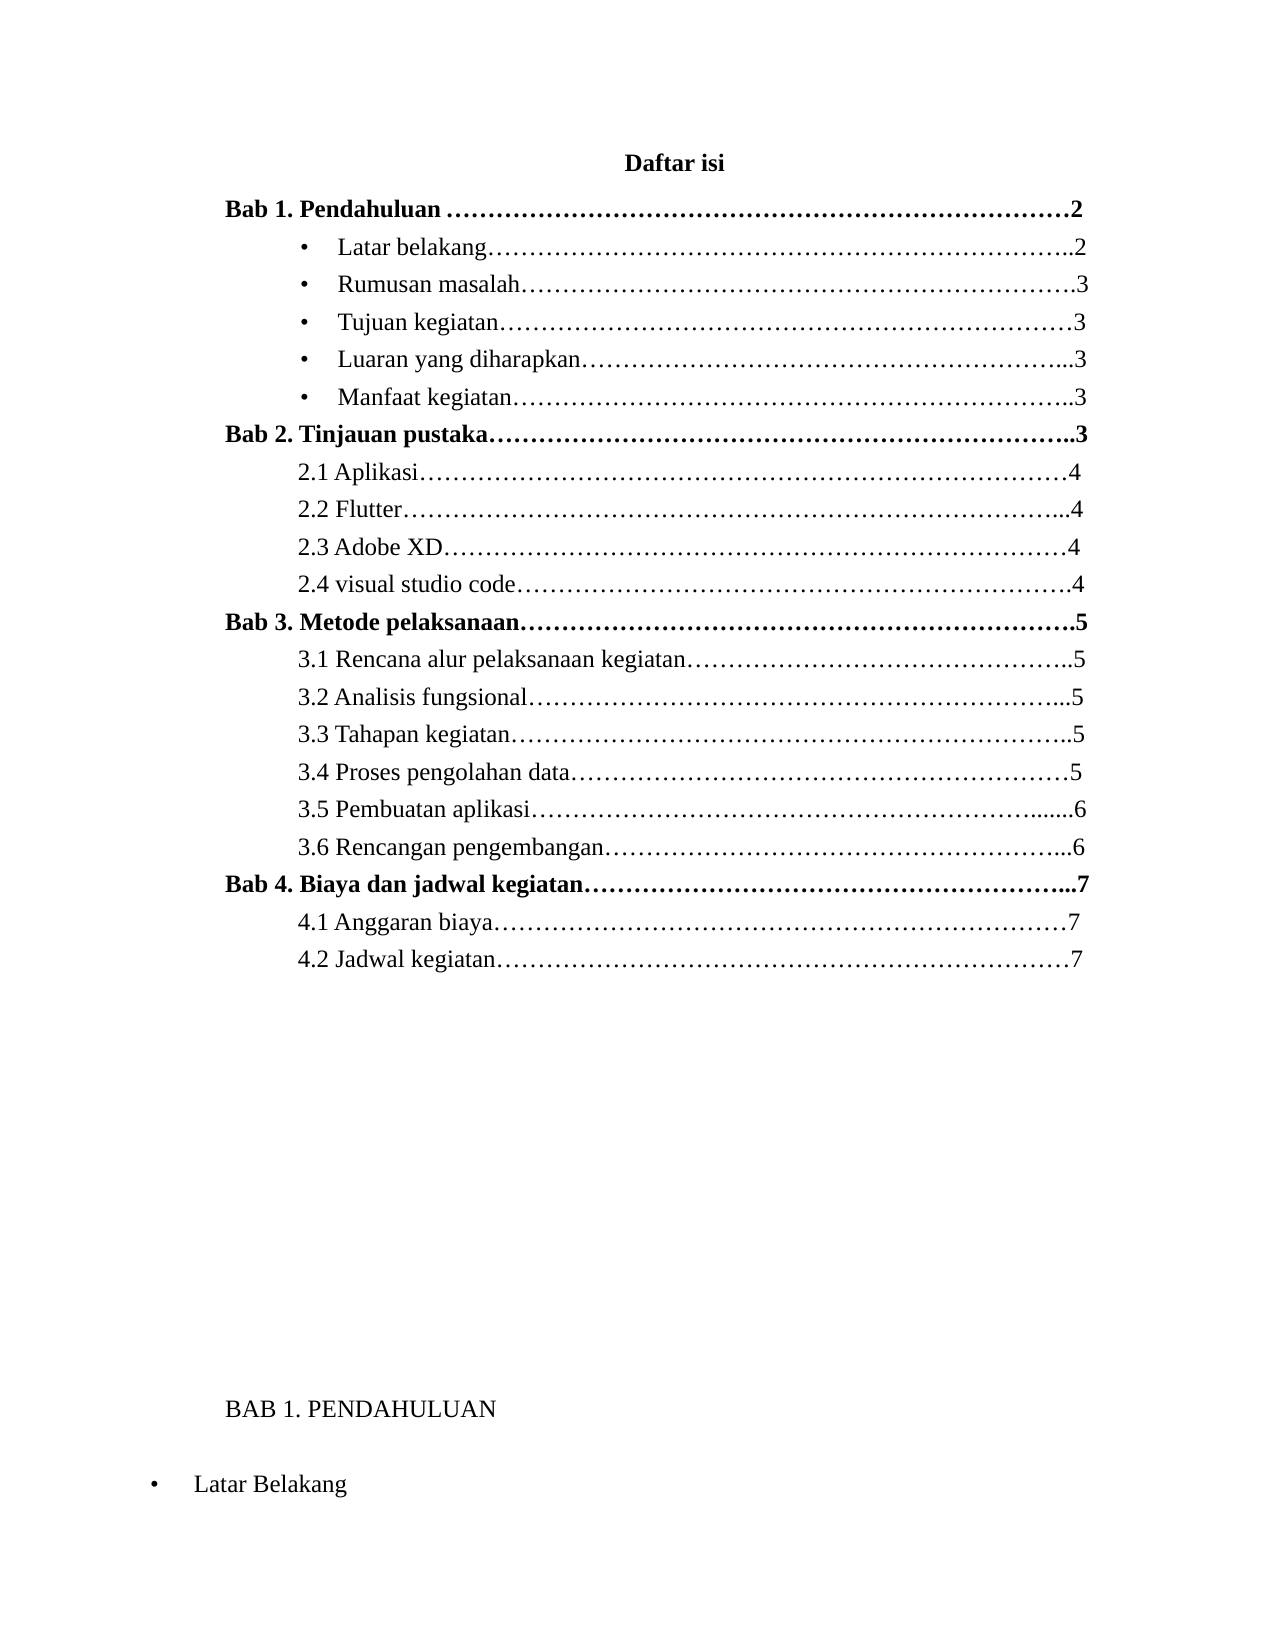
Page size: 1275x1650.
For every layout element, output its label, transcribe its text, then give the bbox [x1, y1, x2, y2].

text 3.4 Proses pengolahan data……………………………………………………5 [225, 750, 1125, 787]
text BAB 1. PENDAHULUAN [225, 1387, 1125, 1425]
list Tujuan kegiatan……………………………………………………………3 [300, 300, 1125, 337]
text Bab 4. Biaya dan jadwal kegiatan…………………………………………………...7 [225, 862, 1125, 900]
text Bab 1. Pendahuluan …………………………………………………………………2 [225, 187, 1125, 225]
text 2.1 Aplikasi……………………………………………………………………4 [225, 450, 1125, 487]
list Luaran yang diharapkan…………………………………………………...3 [300, 337, 1125, 375]
text 2.2 Flutter……………………………………………………………………...4 [225, 487, 1125, 525]
list Manfaat kegiatan…………………………………………………………..3 [300, 375, 1125, 412]
text 3.3 Tahapan kegiatan…………………………………………………………..5 [225, 712, 1125, 750]
text 3.6 Rencangan pengembangan………………………………………………...6 [225, 825, 1125, 862]
text 4.1 Anggaran biaya……………………………………………………………7 [225, 900, 1125, 937]
text Bab 3. Metode pelaksanaan………………………………………………………….5 [225, 600, 1125, 637]
text 2.4 visual studio code………………………………………………………….4 [225, 562, 1125, 600]
list Latar Belakang [150, 1462, 1125, 1500]
text 3.5 Pembuatan aplikasi…………………………………………………….......6 [225, 787, 1125, 825]
list Rumusan masalah………………………………………………………….3 [300, 262, 1125, 300]
text 3.2 Analisis fungsional………………………………………………………...5 [225, 675, 1125, 712]
text Bab 2. Tinjauan pustaka……………………………………………………………..3 [225, 412, 1125, 450]
text Daftar isi [196, 150, 1125, 177]
text 4.2 Jadwal kegiatan……………………………………………………………7 [225, 937, 1125, 975]
list Latar belakang……………………………………………………………..2 [300, 225, 1125, 262]
text 3.1 Rencana alur pelaksanaan kegiatan………………………………………..5 [225, 637, 1125, 675]
text 2.3 Adobe XD…………………………………………………………………4 [225, 525, 1125, 562]
